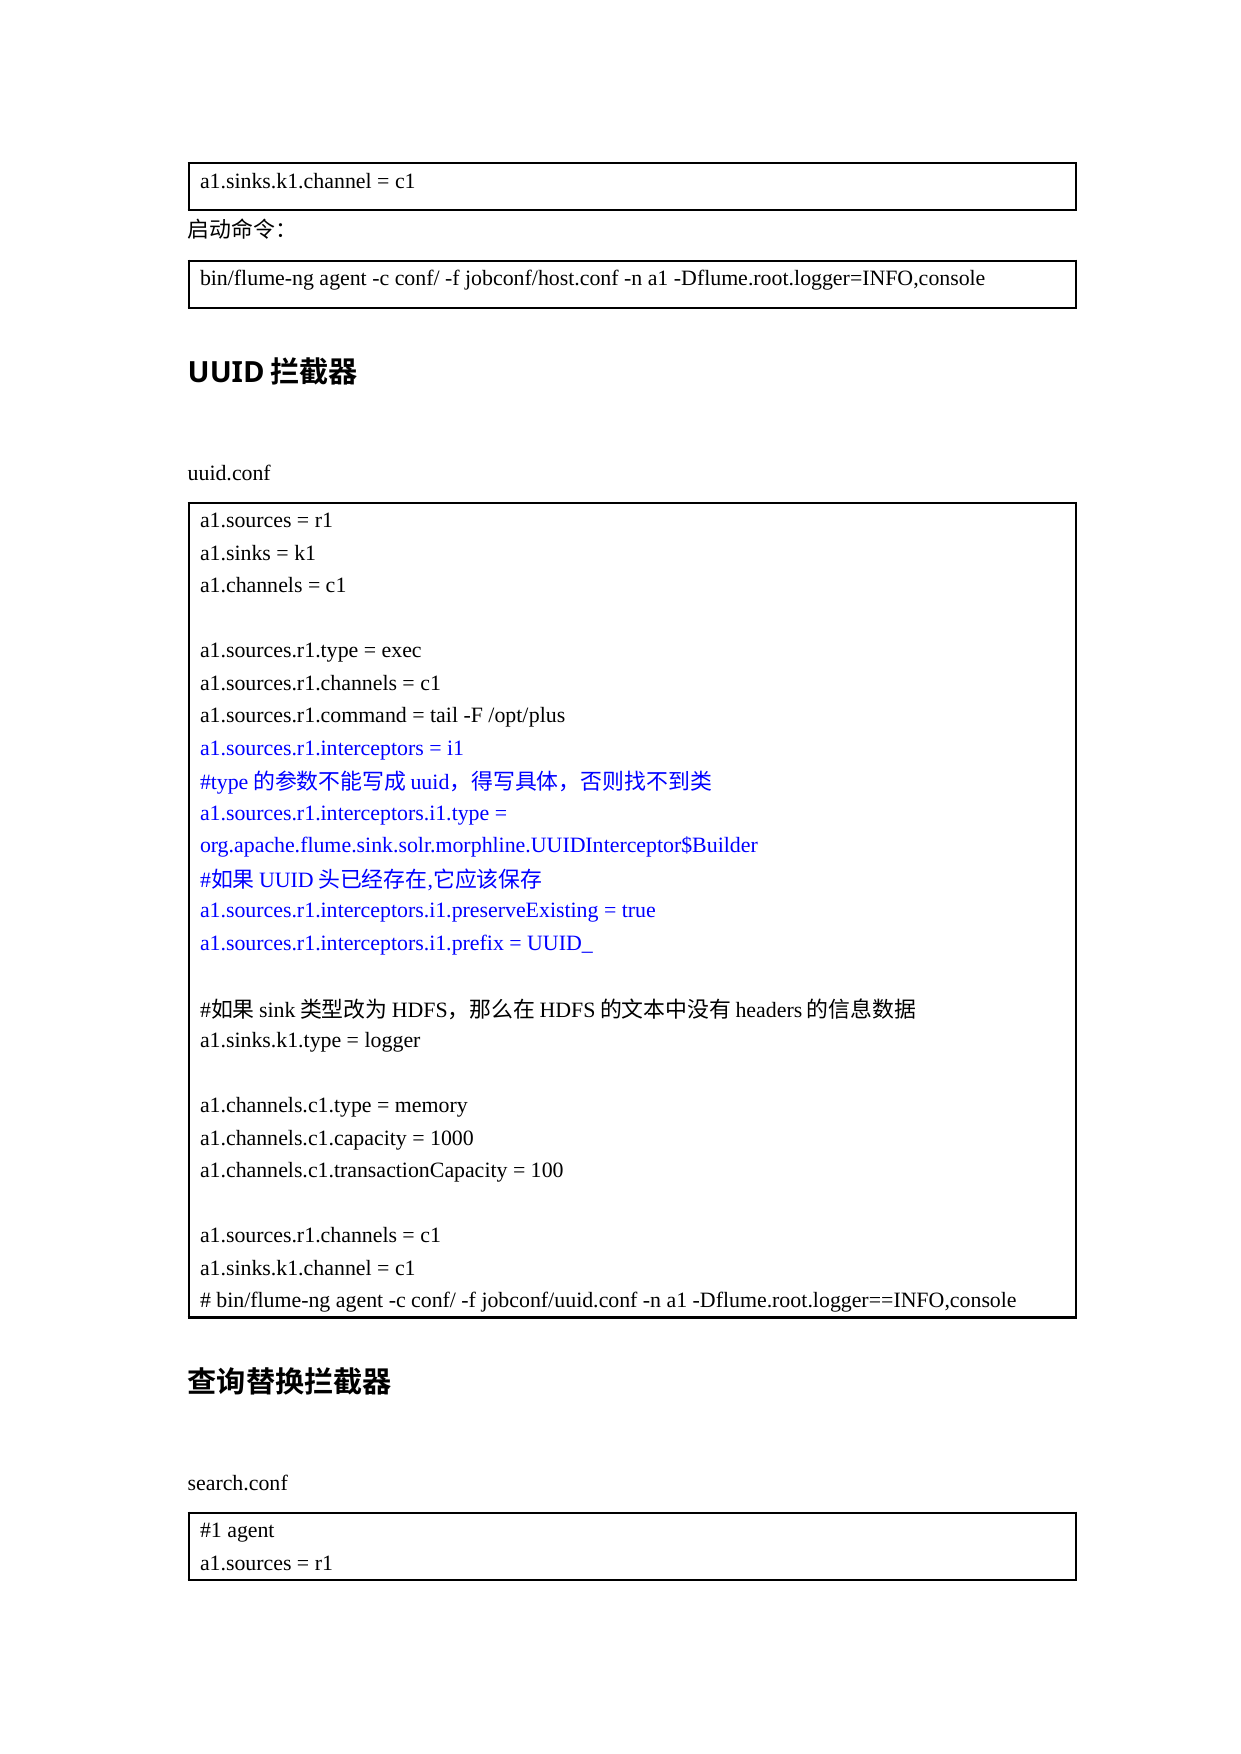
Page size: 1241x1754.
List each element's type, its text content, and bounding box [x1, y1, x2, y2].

text search.conf [187, 1466, 1053, 1499]
subtitle UUID拦截器 [187, 338, 1053, 403]
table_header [190, 164, 1075, 209]
table_header a1.sources = r1 a1.sinks = k1 a1.channels = c1 a1.sources.r1.type = exec a1.sources.r1.channels = c1 a1.sources.r1.command = tail -F /opt/plus a1.sources.r1.interceptors = i1 #type的参数不能写成uuid，得写具体，否则找不到类 a1.sources.r1.interceptors.i1.type = org.apache.flume.sink.solr.morphline.UUIDInterceptor$Builder #如果UUID头已经存在,它应该保存 a1.sources.r1.interceptors.i1.preserveExisting = true a1.sources.r1.interceptors.i1.prefix = UUID_ #如果sink类型改为HDFS，那么在HDFS的文本中没有headers的信息数据 a1.sinks.k1.type = logger a1.channels.c1.type = memory a1.channels.c1.capacity = 1000 a1.channels.c1.transactionCapacity = 100 a1.sources.r1.channels = c1 a1.sinks.k1.channel = c1 # bin/flume-ng agent -c conf/ -f jobconf/uuid.conf -n a1 -Dflume.root.logger==INFO,console [190, 504, 1075, 1316]
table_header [190, 1514, 1075, 1579]
table_header bin/flume-ng agent -c conf/ -f jobconf/host.conf -n a1 -Dflume.root.logger=INFO,console [190, 262, 1075, 307]
subtitle 查询替换拦截器 [187, 1348, 1053, 1413]
text 启动命令： [187, 211, 1053, 244]
text uuid.conf [187, 457, 1053, 489]
